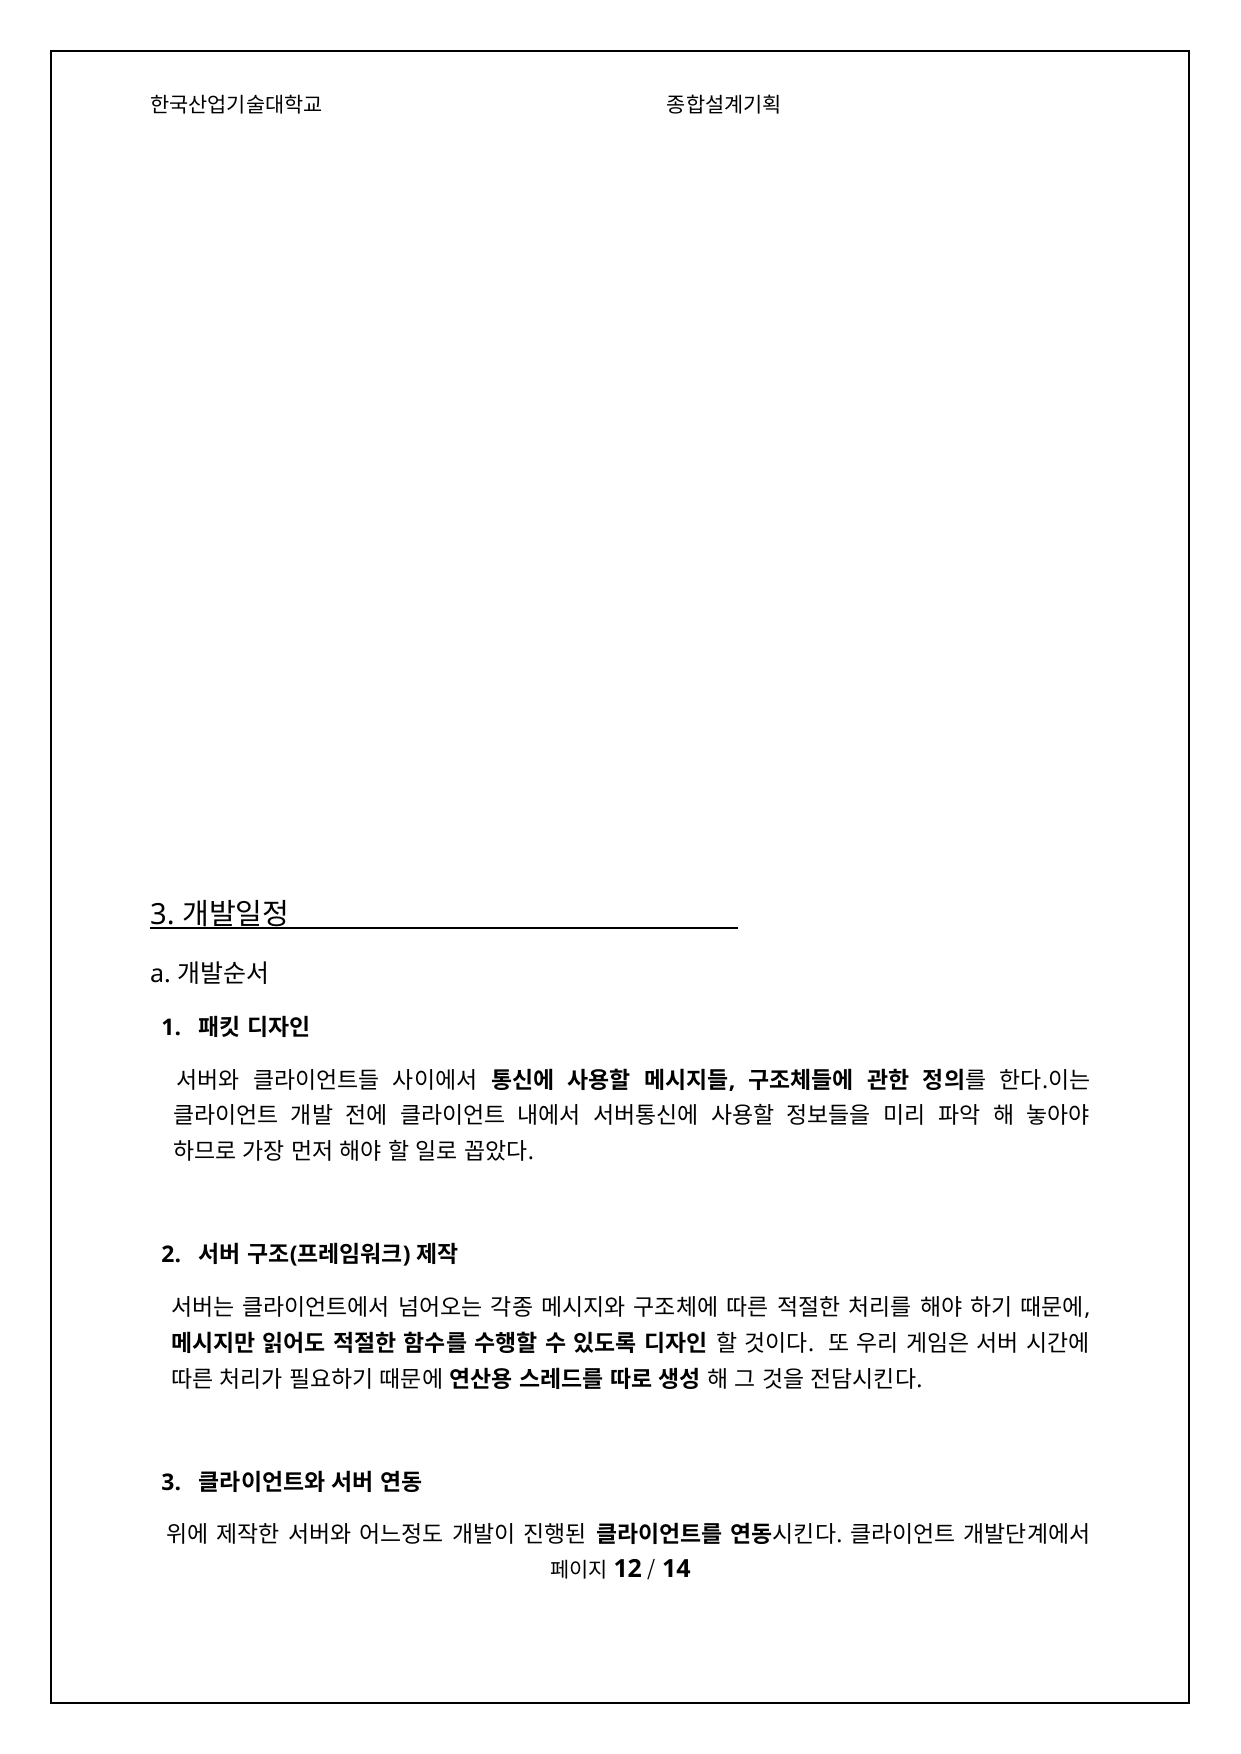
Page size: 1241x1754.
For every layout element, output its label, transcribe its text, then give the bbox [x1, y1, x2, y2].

text 서버와 클라이언트들 사이에서 통신에 사용할 메시지들, 구조체들에 관한 정의를 한다.이는 클라이언트 개발 전에 클라이언트 내에서 서버통신에 사용할 정보들을 미리 파악 해 놓아야 하므로 가장 먼저 해야 할 일로 꼽았다. [150, 1061, 1090, 1167]
text 서버는 클라이언트에서 넘어오는 각종 메시지와 구조체에 따른 적절한 처리를 해야 하기 때문에, 메시지만 읽어도 적절한 함수를 수행할 수 있도록 디자인 할 것이다. 또 우리 게임은 서버 시간에 따른 처리가 필요하기 때문에 연산용 스레드를 따로 생성 해 그 것을 전담시킨다. [171, 1289, 1090, 1394]
list 패킷 디자인 [161, 1009, 1090, 1042]
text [150, 1516, 1090, 1550]
text a. 개발순서 [150, 953, 1090, 989]
list 서버 구조(프레임워크) 제작 [161, 1236, 1090, 1269]
text 3. 개발일정 [150, 891, 1090, 933]
list 클라이언트와 서버 연동 [161, 1464, 1090, 1497]
